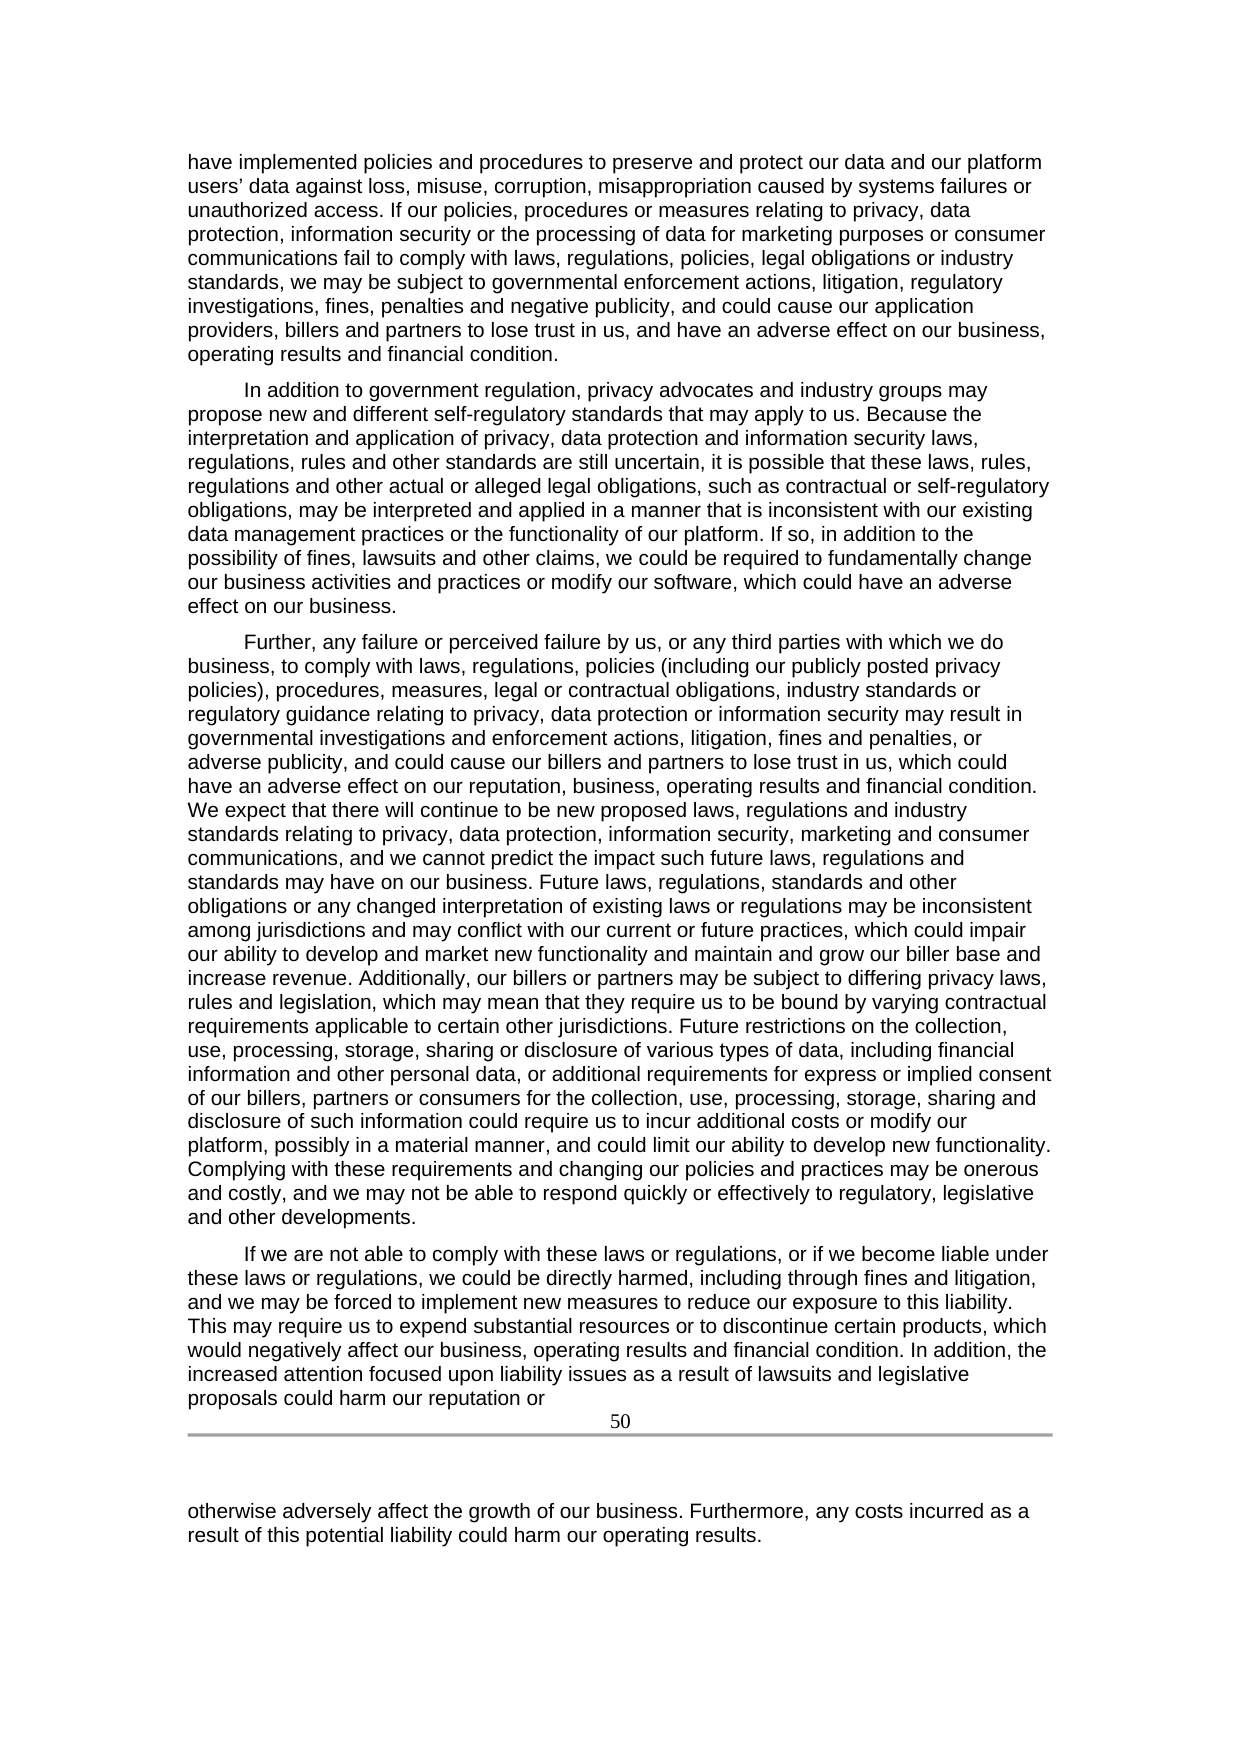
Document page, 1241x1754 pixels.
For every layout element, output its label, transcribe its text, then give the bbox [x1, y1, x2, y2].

text otherwise adversely affect the growth of our business. Furthermore, any costs incurred as a result of this potential liability could harm our operating results. [187, 1499, 1053, 1547]
text Further, any failure or perceived failure by us, or any third parties with which we do business, to comply with laws, regulations, policies (including our publicly posted privacy policies), procedures, measures, legal or contractual obligations, industry standards or regulatory guidance relating to privacy, data protection or information security may result in governmental investigations and enforcement actions, litigation, fines and penalties, or adverse publicity, and could cause our billers and partners to lose trust in us, which could have an adverse effect on our reputation, business, operating results and financial condition. We expect that there will continue to be new proposed laws, regulations and industry standards relating to privacy, data protection, information security, marketing and consumer communications, and we cannot predict the impact such future laws, regulations and standards may have on our business. Future laws, regulations, standards and other obligations or any changed interpretation of existing laws or regulations may be inconsistent among jurisdictions and may conflict with our current or future practices, which could impair our ability to develop and market new functionality and maintain and grow our biller base and increase revenue. Additionally, our billers or partners may be subject to differing privacy laws, rules and legislation, which may mean that they require us to be bound by varying contractual requirements applicable to certain other jurisdictions. Future restrictions on the collection, use, processing, storage, sharing or disclosure of various types of data, including financial information and other personal data, or additional requirements for express or implied consent of our billers, partners or consumers for the collection, use, processing, storage, sharing and disclosure of such information could require us to incur additional costs or modify our platform, possibly in a material manner, and could limit our ability to develop new functionality. Complying with these requirements and changing our policies and practices may be onerous and costly, and we may not be able to respond quickly or effectively to regulatory, legislative and other developments. [187, 630, 1053, 1229]
text In addition to government regulation, privacy advocates and industry groups may propose new and different self-regulatory standards that may apply to us. Because the interpretation and application of privacy, data protection and information security laws, regulations, rules and other standards are still uncertain, it is possible that these laws, rules, regulations and other actual or alleged legal obligations, such as contractual or self-regulatory obligations, may be interpreted and applied in a manner that is inconsistent with our existing data management practices or the functionality of our platform. If so, in addition to the possibility of fines, lawsuits and other claims, we could be required to fundamentally change our business activities and practices or modify our software, which could have an adverse effect on our business. [187, 378, 1053, 618]
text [187, 150, 1053, 366]
text 50 [187, 1409, 1053, 1433]
text If we are not able to comply with these laws or regulations, or if we become liable under these laws or regulations, we could be directly harmed, including through fines and litigation, and we may be forced to implement new measures to reduce our exposure to this liability. This may require us to expend substantial resources or to discontinue certain products, which would negatively affect our business, operating results and financial condition. In addition, the increased attention focused upon liability issues as a result of lawsuits and legislative proposals could harm our reputation or [187, 1242, 1053, 1409]
